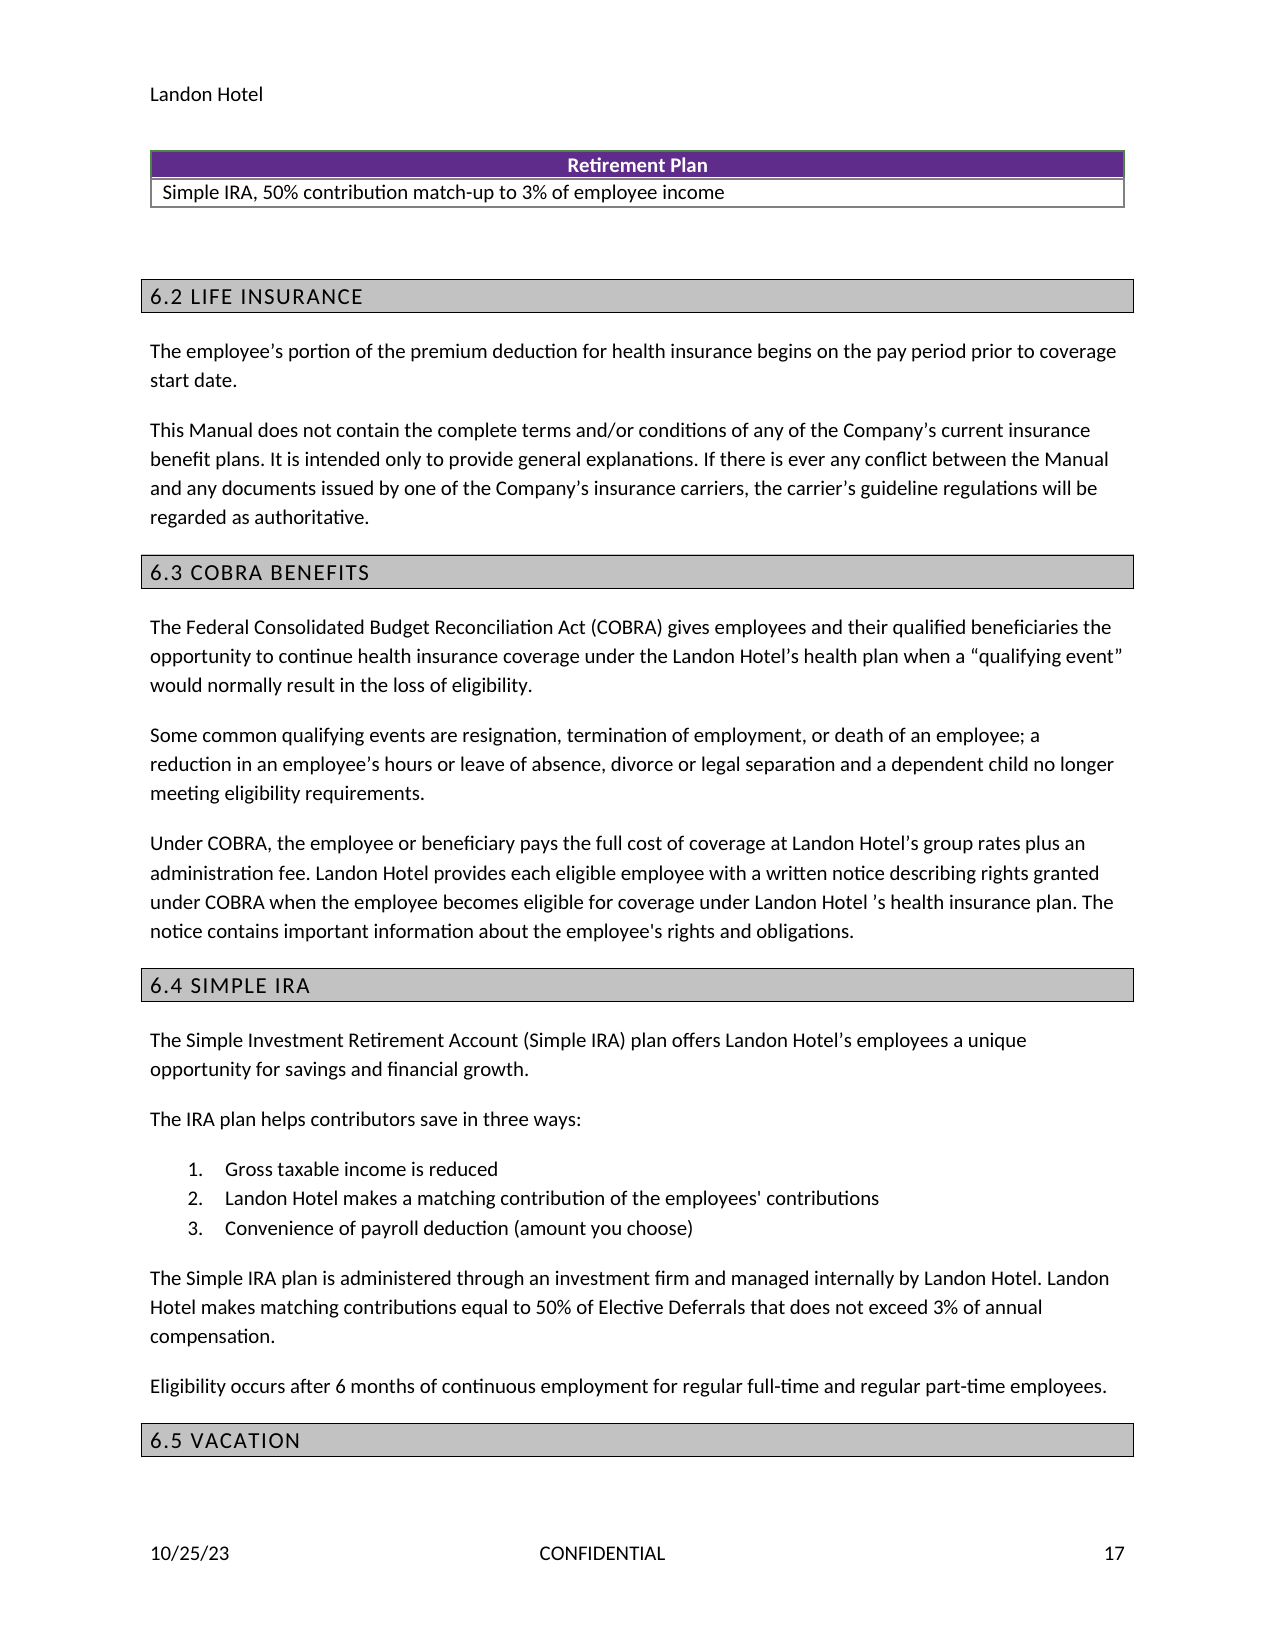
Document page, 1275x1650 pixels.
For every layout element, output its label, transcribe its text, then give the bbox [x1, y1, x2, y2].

list Gross taxable income is reduced [187, 1156, 1125, 1182]
subtitle 6.5 VACATION [142, 1424, 1133, 1456]
text Eligibility occurs after 6 months of continuous employment for regular full-time and regular part-time employees. [150, 1373, 1125, 1398]
subtitle 6.3 COBRA BENEFITS [142, 556, 1133, 588]
list Landon Hotel makes a matching contribution of the employees' contributions [187, 1186, 1125, 1211]
text The Federal Consolidated Budget Reconciliation Act (COBRA) gives employees and their qualified beneficiaries the opportunity to continue health insurance coverage under the Landon Hotel’s health plan when a “qualifying event” would normally result in the loss of eligibility. [150, 614, 1125, 698]
text The employee’s portion of the premium deduction for health insurance begins on the pay period prior to coverage start date. [150, 338, 1125, 392]
text This Manual does not contain the complete terms and/or conditions of any of the Company’s current insurance benefit plans. It is intended only to provide general explanations. If there is ever any conflict between the Manual and any documents issued by one of the Company’s insurance carriers, the carrier’s guideline regulations will be regarded as authoritative. [150, 417, 1125, 530]
table_cell Simple IRA, 50% contribution match-up to 3% of employee income [152, 180, 1123, 206]
text The IRA plan helps contributors save in three ways: [150, 1106, 1125, 1132]
text The Simple IRA plan is administered through an investment firm and managed internally by Landon Hotel. Landon Hotel makes matching contributions equal to 50% of Elective Deferrals that does not exceed 3% of annual compensation. [150, 1265, 1125, 1348]
table_cell Retirement Plan [152, 152, 1123, 177]
subtitle 6.2 LIFE INSURANCE [142, 280, 1133, 312]
subtitle 6.4 SIMPLE IRA [142, 969, 1133, 1001]
text The Simple Investment Retirement Account (Simple IRA) plan offers Landon Hotel’s employees a unique opportunity for savings and financial growth. [150, 1027, 1125, 1082]
text Under COBRA, the employee or beneficiary pays the full cost of coverage at Landon Hotel’s group rates plus an administration fee. Landon Hotel provides each eligible employee with a written notice describing rights granted under COBRA when the employee becomes eligible for coverage under Landon Hotel ’s health insurance plan. The notice contains important information about the employee's rights and obligations. [150, 831, 1125, 943]
list Convenience of payroll deduction (amount you choose) [187, 1215, 1125, 1240]
text Some common qualifying events are resignation, termination of employment, or death of an employee; a reduction in an employee’s hours or leave of absence, divorce or legal separation and a dependent child no longer meeting eligibility requirements. [150, 722, 1125, 806]
